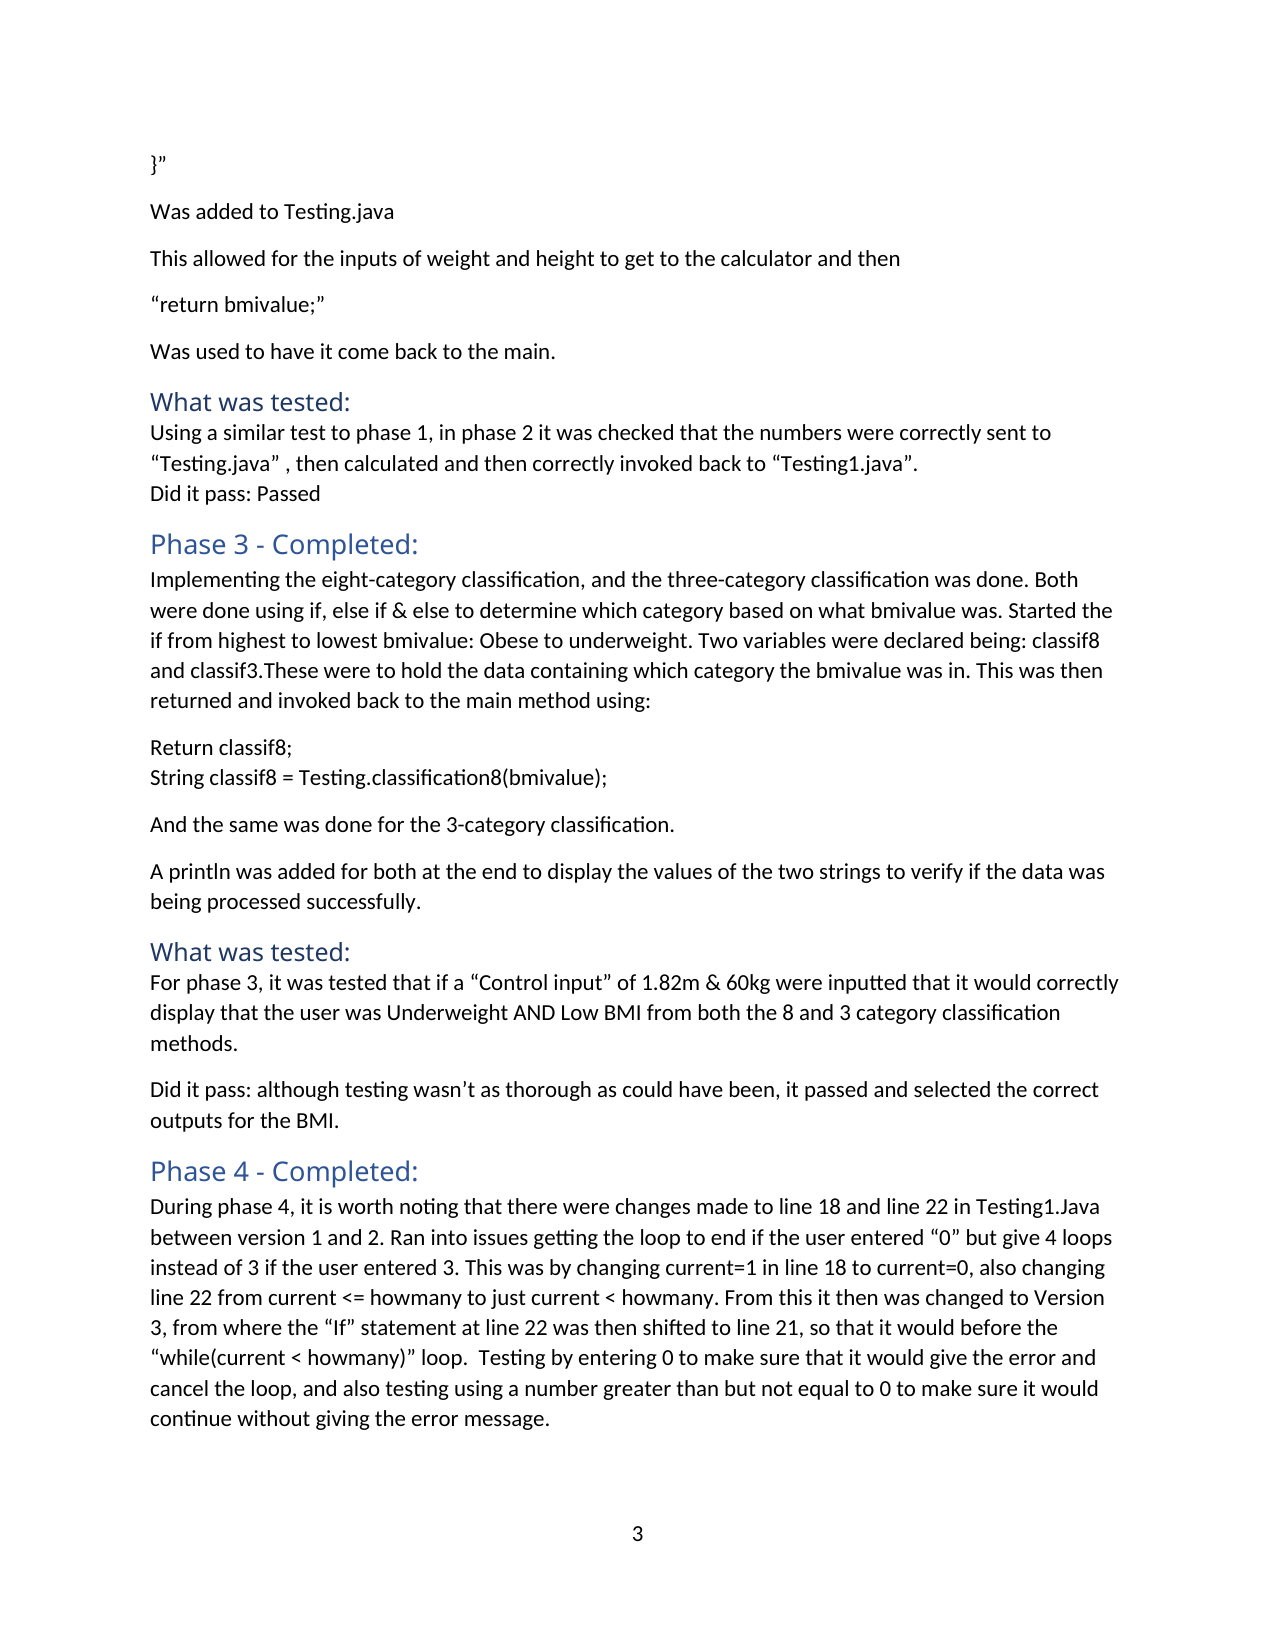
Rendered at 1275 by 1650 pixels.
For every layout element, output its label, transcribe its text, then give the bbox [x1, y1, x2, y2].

text A println was added for both at the end to display the values of the two strings to verify if the data was being processed successfully. [150, 857, 1125, 915]
text }” [150, 150, 1125, 178]
text During phase 4, it is worth noting that there were changes made to line 18 and line 22 in Testing1.Java between version 1 and 2. Ran into issues getting the loop to end if the user entered “0” but give 4 loops instead of 3 if the user entered 3. This was by changing current=1 in line 18 to current=0, also changing line 22 from current <= howmany to just current < howmany. From this it then was changed to Version 3, from where the “If” statement at line 22 was then shifted to line 21, so that it would before the “while(current < howmany)” loop. Testing by entering 0 to make sure that it would give the error and cancel the loop, and also testing using a number greater than but not equal to 0 to make sure it would continue without giving the error message. [150, 1192, 1125, 1432]
text This allowed for the inputs of weight and height to get to the calculator and then [150, 244, 1125, 272]
text Implementing the eight-category classification, and the three-category classification was done. Both were done using if, else if & else to determine which category based on what bmivalue was. Started the if from highest to lowest bmivalue: Obese to underweight. Two variables were declared being: classif8 and classif3.These were to hold the data containing which category the bmivalue was in. This was then returned and invoked back to the main method using: [150, 566, 1125, 714]
text Using a similar test to phase 1, in phase 2 it was checked that the numbers were correctly sent to “Testing.java” , then calculated and then correctly invoked back to “Testing1.java”. Did it pass: Passed [150, 418, 1125, 507]
subtitle What was tested: [150, 384, 1125, 418]
text Was used to have it come back to the main. [150, 337, 1125, 366]
text For phase 3, it was tested that if a “Control input” of 1.82m & 60kg were inputted that it would correctly display that the user was Underweight AND Low BMI from both the 8 and 3 category classification methods. [150, 968, 1125, 1057]
text “return bmivalue;” [150, 291, 1125, 319]
text And the same was done for the 3-category classification. [150, 810, 1125, 838]
text Was added to Testing.java [150, 197, 1125, 225]
subtitle Phase 4 - Completed: [150, 1153, 1125, 1189]
text Did it pass: although testing wasn’t as thorough as could have been, it passed and selected the correct outputs for the BMI. [150, 1076, 1125, 1134]
subtitle Phase 3 - Completed: [150, 526, 1125, 563]
subtitle What was tested: [150, 934, 1125, 968]
text Return classif8; String classif8 = Testing.classification8(bmivalue); [150, 733, 1125, 791]
